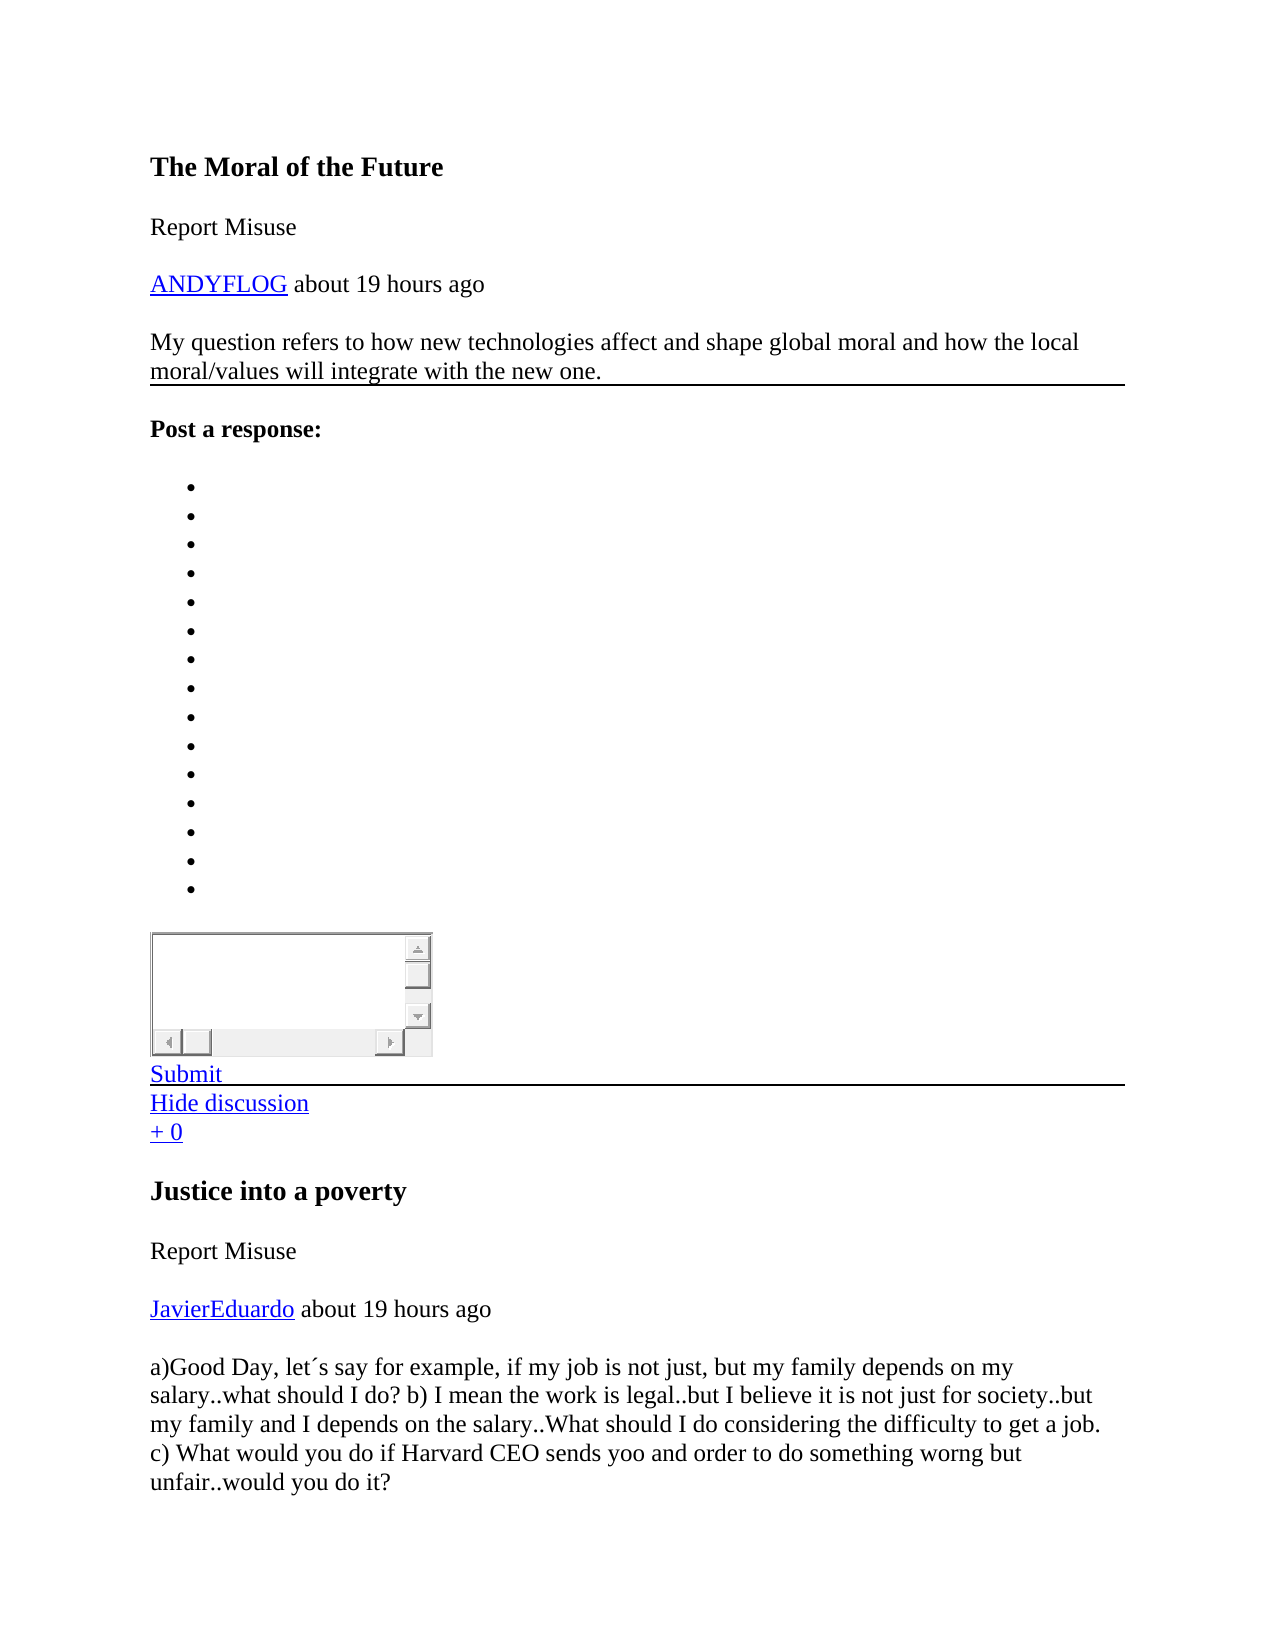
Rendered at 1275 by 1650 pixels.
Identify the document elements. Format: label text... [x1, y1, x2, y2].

text Justice into a poverty [150, 1174, 1125, 1207]
text Hide discussion [150, 1088, 1125, 1117]
text Report Misuse [150, 1236, 1125, 1265]
text The Moral of the Future [150, 150, 1125, 182]
text Report Misuse [150, 212, 1125, 240]
text + 0 [150, 1117, 1125, 1145]
text Post a response: [150, 414, 1125, 443]
text Submit [150, 1059, 1125, 1084]
text ANDYFLOG about 19 hours ago [150, 269, 1125, 298]
text JavierEduardo about 19 hours ago [150, 1294, 1125, 1323]
text a)Good Day, let´s say for example, if my job is not just, but my family depends on my salary..what should I do? b) I mean the work is legal..but I believe it is not just for society..but my family and I depends on the salary..What should I do considering the difficulty to get a job. c) What would you do if Harvard CEO sends yoo and order to do something worng but unfair..would you do it? [150, 1352, 1125, 1496]
text My question refers to how new technologies affect and shape global moral and how the local moral/values will integrate with the new one. [150, 327, 1125, 384]
